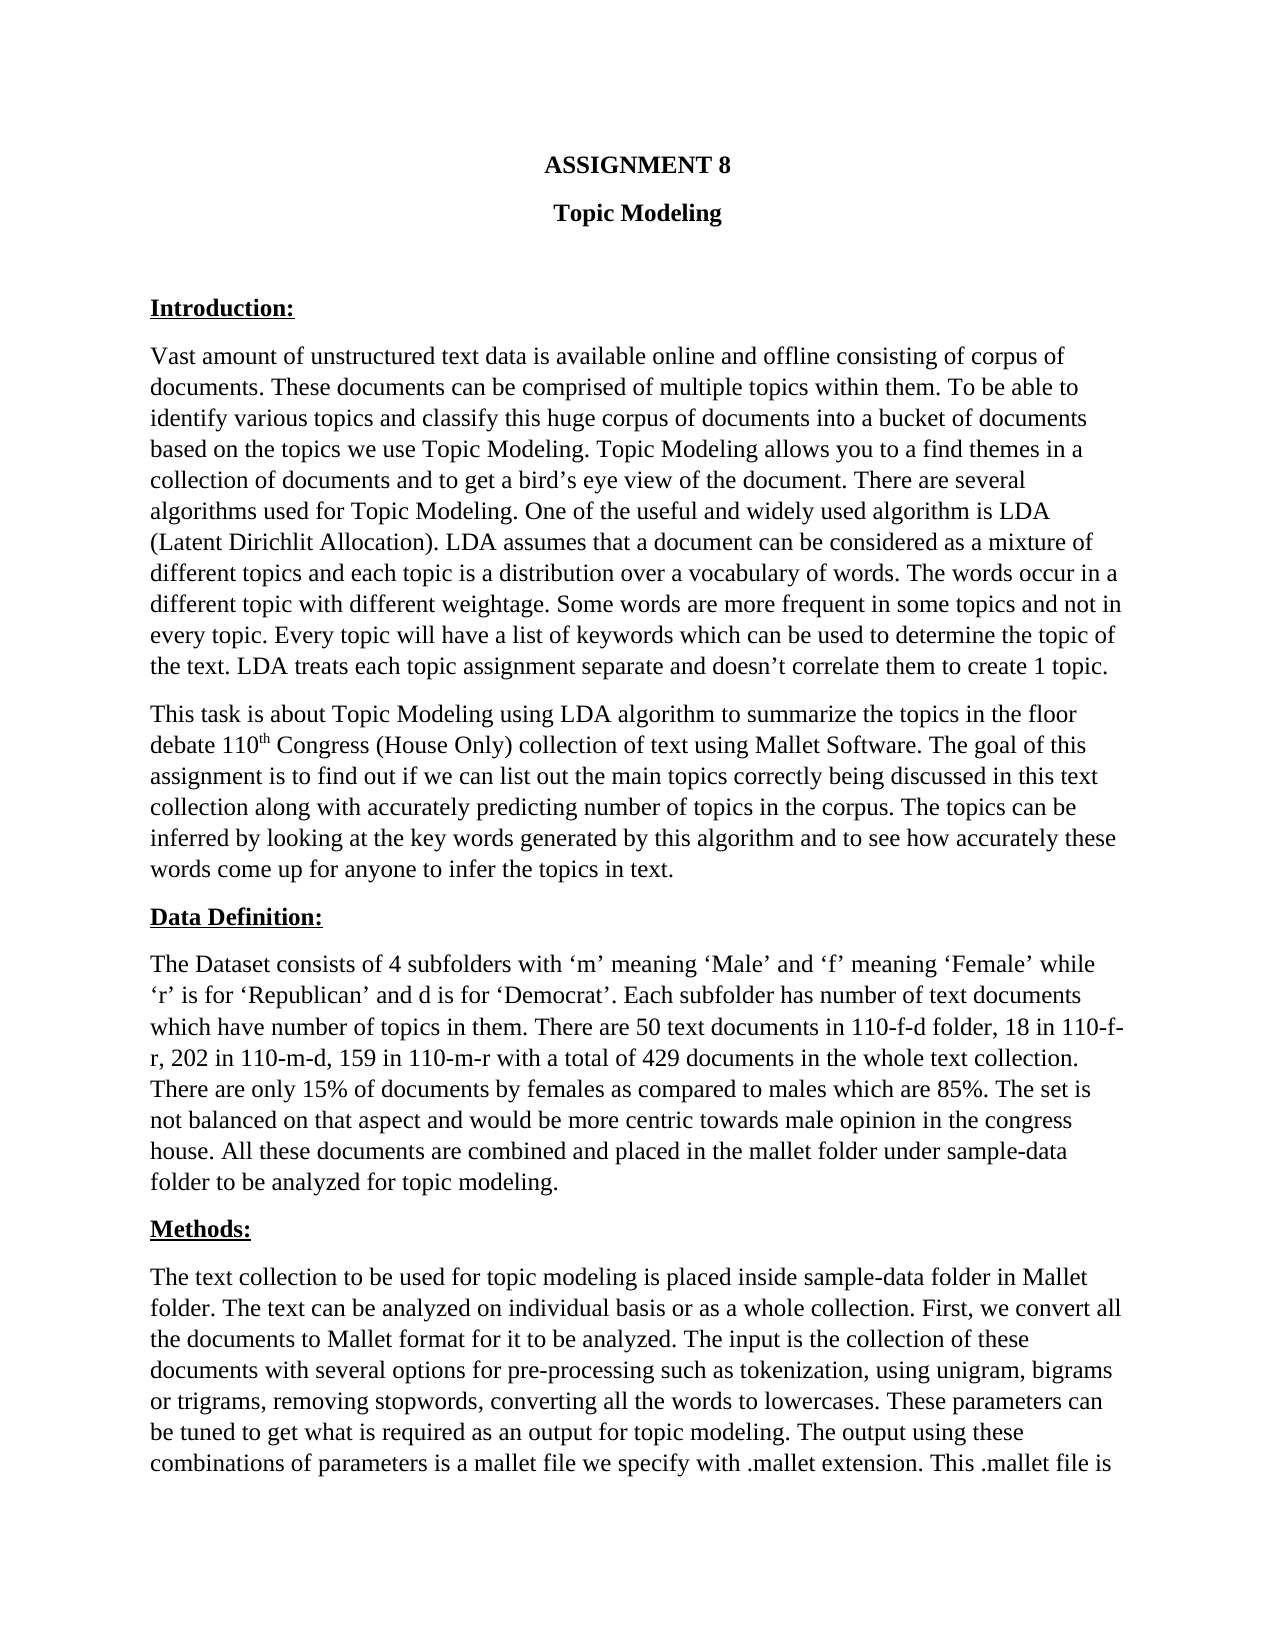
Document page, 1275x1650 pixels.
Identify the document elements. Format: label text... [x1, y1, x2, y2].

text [150, 1262, 1125, 1477]
text Vast amount of unstructured text data is available online and offline consisting of corpus of documents. These documents can be comprised of multiple topics within them. To be able to identify various topics and classify this huge corpus of documents into a bucket of documents based on the topics we use Topic Modeling. Topic Modeling allows you to a find themes in a collection of documents and to get a bird’s eye view of the document. There are several algorithms used for Topic Modeling. One of the useful and widely used algorithm is LDA (Latent Dirichlit Allocation). LDA assumes that a document can be considered as a mixture of different topics and each topic is a distribution over a vocabulary of words. The words occur in a different topic with different weightage. Some words are more frequent in some topics and not in every topic. Every topic will have a list of keywords which can be used to determine the topic of the text. LDA treats each topic assignment separate and doesn’t correlate them to create 1 topic. [150, 341, 1125, 680]
text Methods: [150, 1214, 1125, 1243]
text ASSIGNMENT 8 [150, 150, 1125, 179]
text Data Definition: [150, 902, 1125, 931]
text Topic Modeling [150, 198, 1125, 226]
text The Dataset consists of 4 subfolders with ‘m’ meaning ‘Male’ and ‘f’ meaning ‘Female’ while ‘r’ is for ‘Republican’ and d is for ‘Democrat’. Each subfolder has number of text documents which have number of topics in them. There are 50 text documents in 110-f-d folder, 18 in 110-f-r, 202 in 110-m-d, 159 in 110-m-r with a total of 429 documents in the whole text collection. There are only 15% of documents by females as compared to males which are 85%. The set is not balanced on that aspect and would be more centric towards male opinion in the congress house. All these documents are combined and placed in the mallet folder under sample-data folder to be analyzed for topic modeling. [150, 949, 1125, 1196]
text Introduction: [150, 293, 1125, 322]
text This task is about Topic Modeling using LDA algorithm to summarize the topics in the floor debate 110th Congress (House Only) collection of text using Mallet Software. The goal of this assignment is to find out if we can list out the main topics correctly being discussed in this text collection along with accurately predicting number of topics in the corpus. The topics can be inferred by looking at the key words generated by this algorithm and to see how accurately these words come up for anyone to infer the topics in text. [150, 699, 1125, 883]
